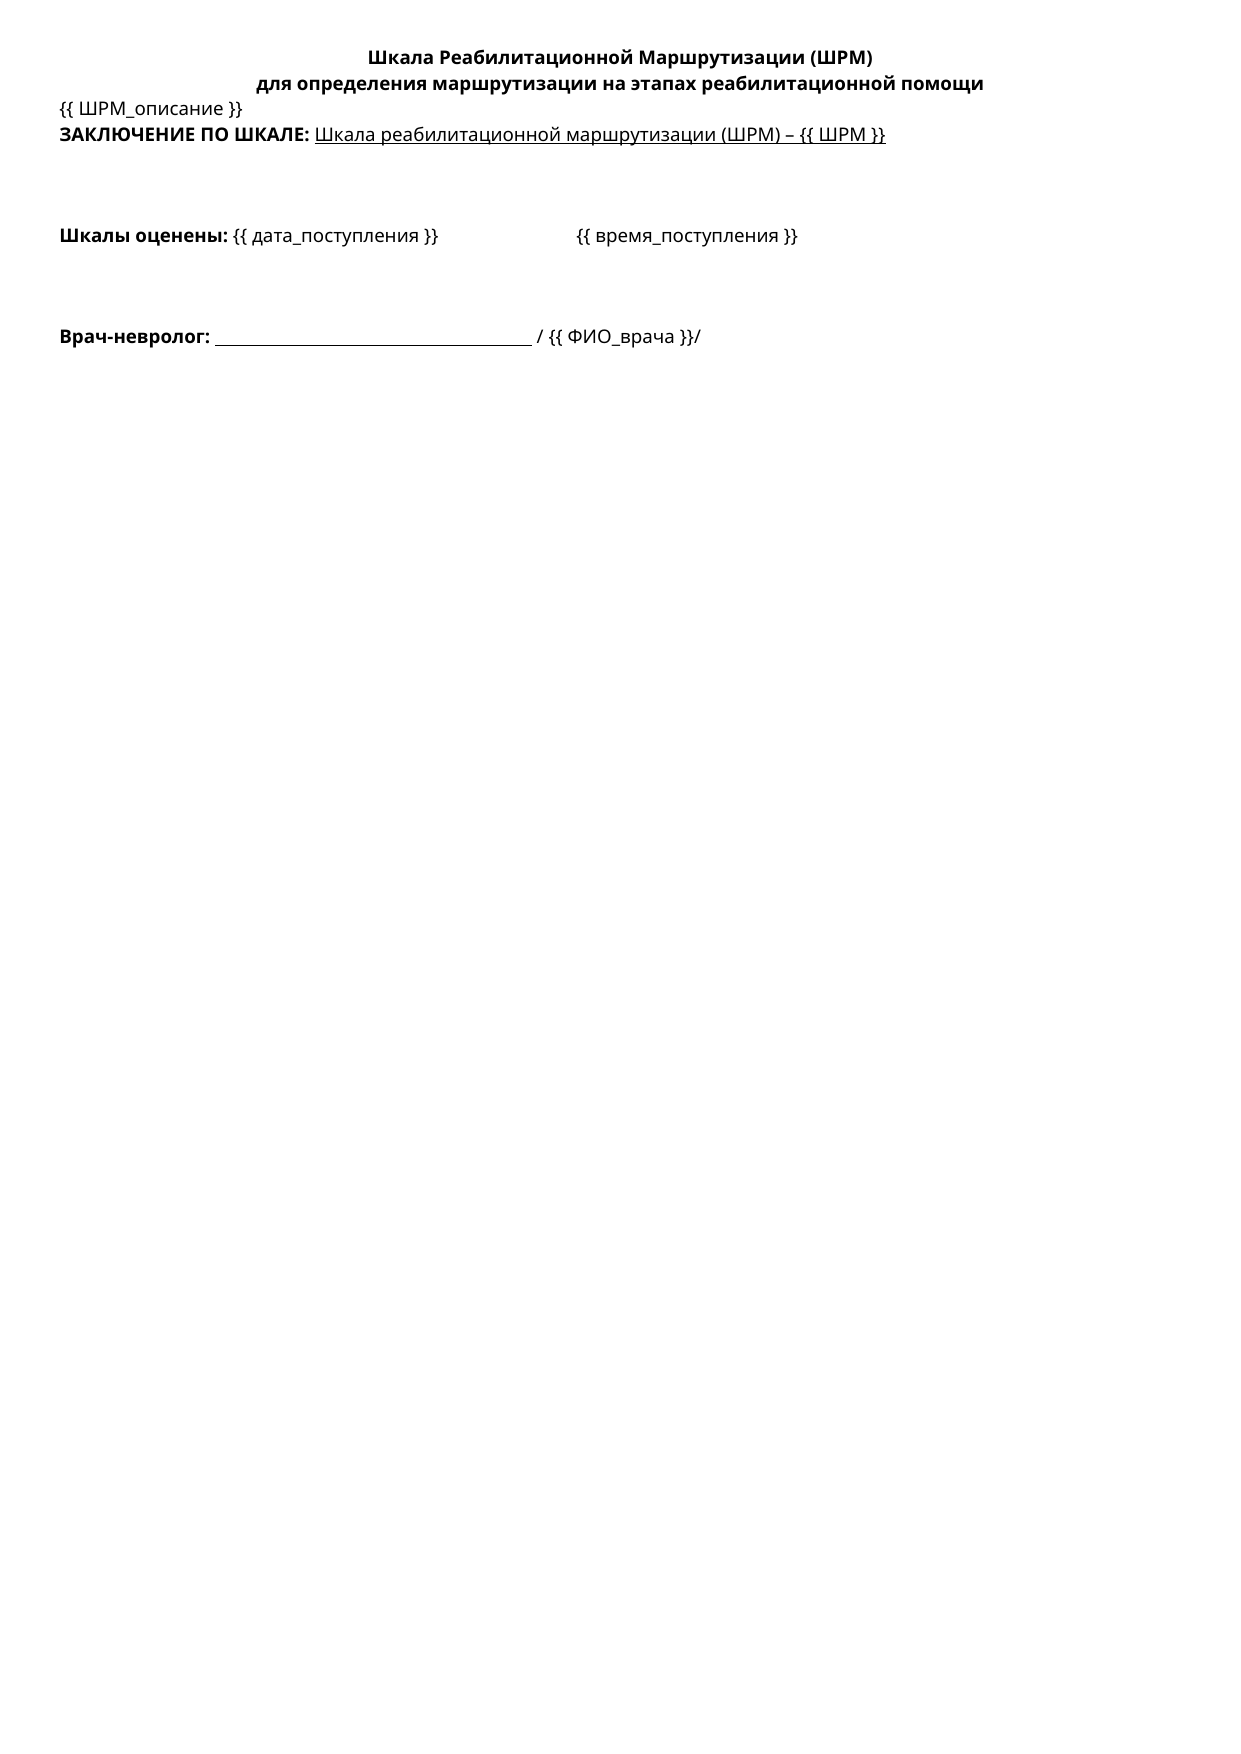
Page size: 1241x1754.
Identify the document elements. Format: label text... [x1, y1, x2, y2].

text Врач-невролог: / {{ ФИО_врача }}/ [59, 323, 1181, 348]
text Шкалы оценены: {{ дата_поступления }} {{ время_поступления }} [59, 222, 1181, 247]
text ЗАКЛЮЧЕНИЕ ПО ШКАЛЕ: Шкала реабилитационной маршрутизации (ШРМ) – {{ ШРМ }} [59, 121, 1181, 146]
text Шкала Реабилитационной Маршрутизации (ШРМ) для определения маршрутизации на этапах реабилитационной помощи [59, 44, 1181, 95]
text {{ ШРМ_описание }} [59, 95, 1181, 121]
